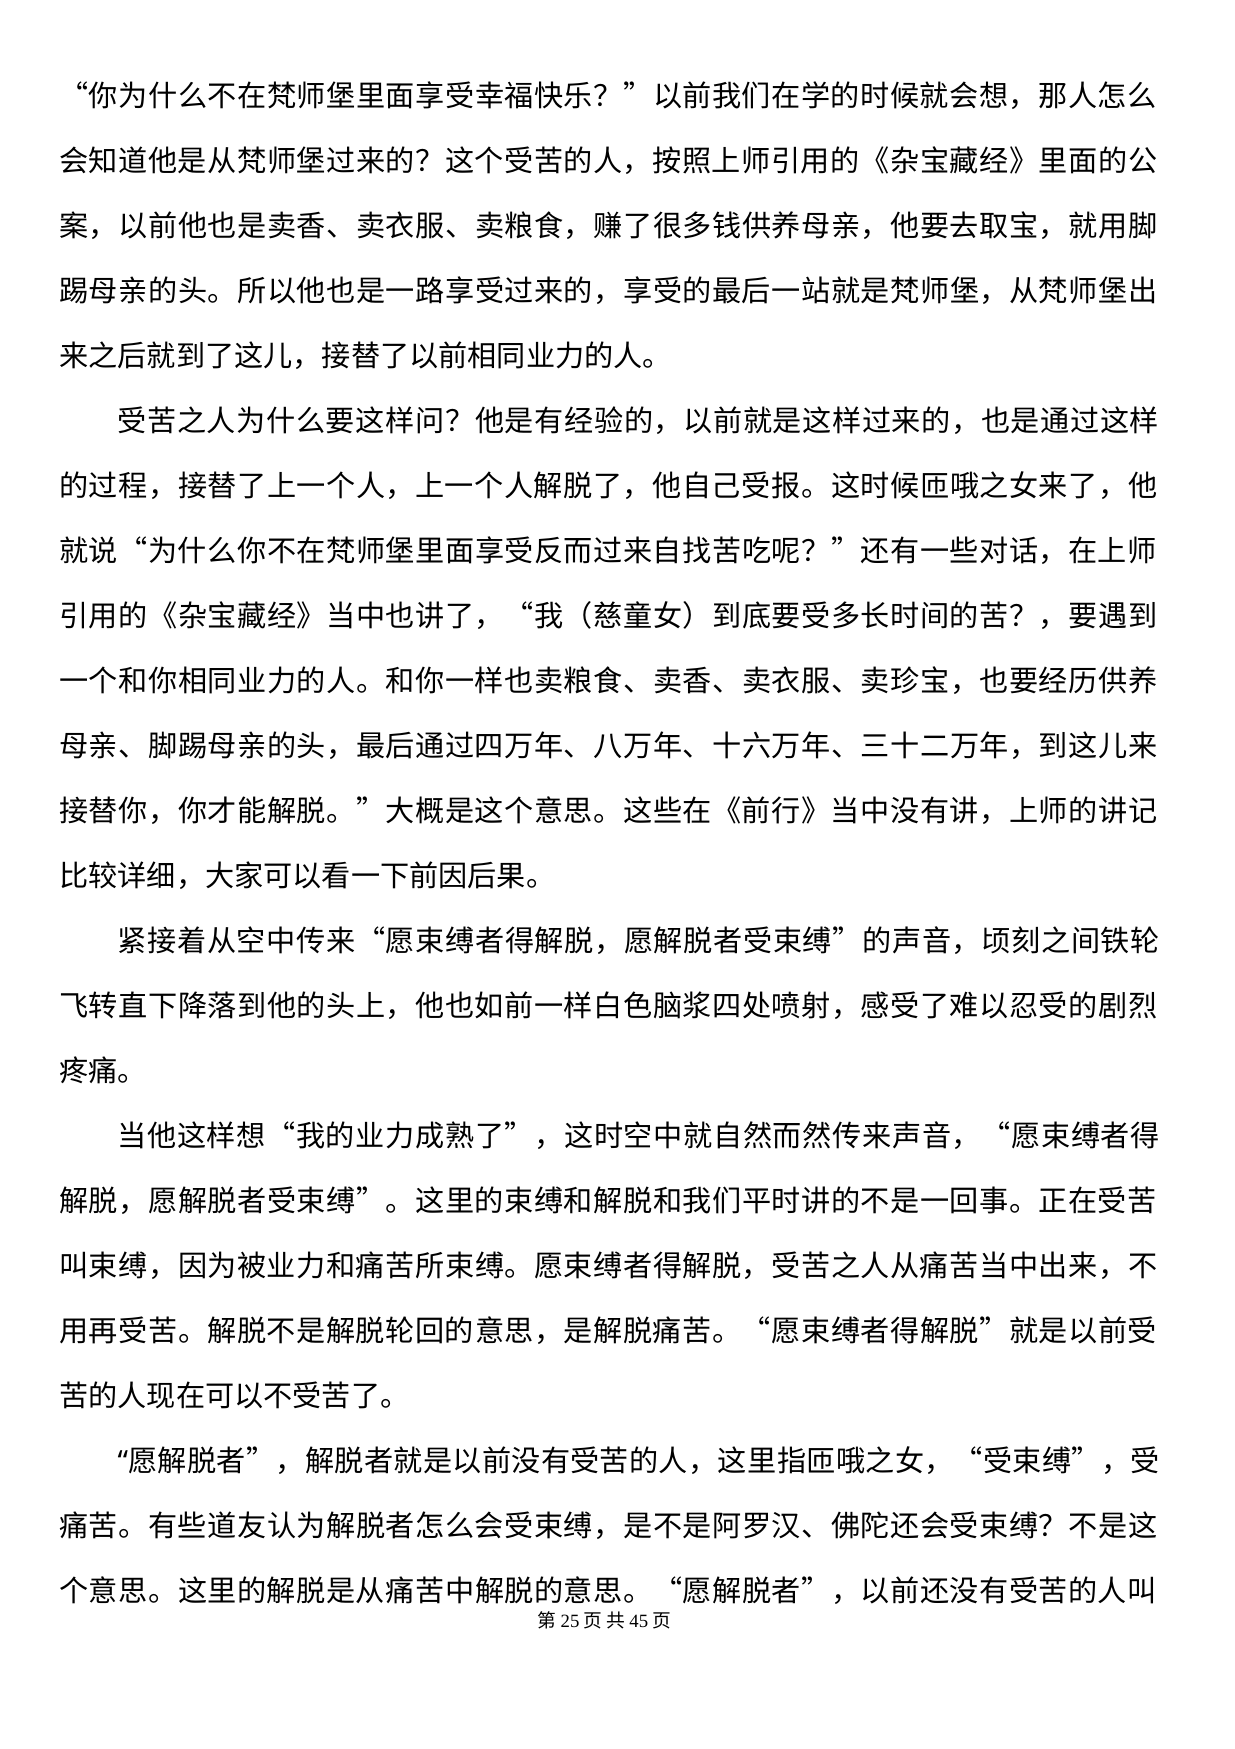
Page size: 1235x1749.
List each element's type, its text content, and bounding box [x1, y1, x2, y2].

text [59, 1426, 1161, 1621]
text 当他这样想“我的业力成熟了”，这时空中就自然而然传来声音，“愿束缚者得解脱，愿解脱者受束缚”。这里的束缚和解脱和我们平时讲的不是一回事。正在受苦叫束缚，因为被业力和痛苦所束缚。愿束缚者得解脱，受苦之人从痛苦当中出来，不用再受苦。解脱不是解脱轮回的意思，是解脱痛苦。“愿束缚者得解脱”就是以前受苦的人现在可以不受苦了。 [59, 1101, 1161, 1426]
text 紧接着从空中传来“愿束缚者得解脱，愿解脱者受束缚”的声音，顷刻之间铁轮飞转直下降落到他的头上，他也如前一样白色脑浆四处喷射，感受了难以忍受的剧烈疼痛。 [59, 906, 1161, 1101]
text 受苦之人为什么要这样问？他是有经验的，以前就是这样过来的，也是通过这样的过程，接替了上一个人，上一个人解脱了，他自己受报。这时候匝哦之女来了，他就说“为什么你不在梵师堡里面享受反而过来自找苦吃呢？”还有一些对话，在上师引用的《杂宝藏经》当中也讲了，“我（慈童女）到底要受多长时间的苦？，要遇到一个和你相同业力的人。和你一样也卖粮食、卖香、卖衣服、卖珍宝，也要经历供养母亲、脚踢母亲的头，最后通过四万年、八万年、十六万年、三十二万年，到这儿来接替你，你才能解脱。”大概是这个意思。这些在《前行》当中没有讲，上师的讲记比较详细，大家可以看一下前因后果。 [59, 386, 1161, 906]
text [59, 61, 1161, 386]
